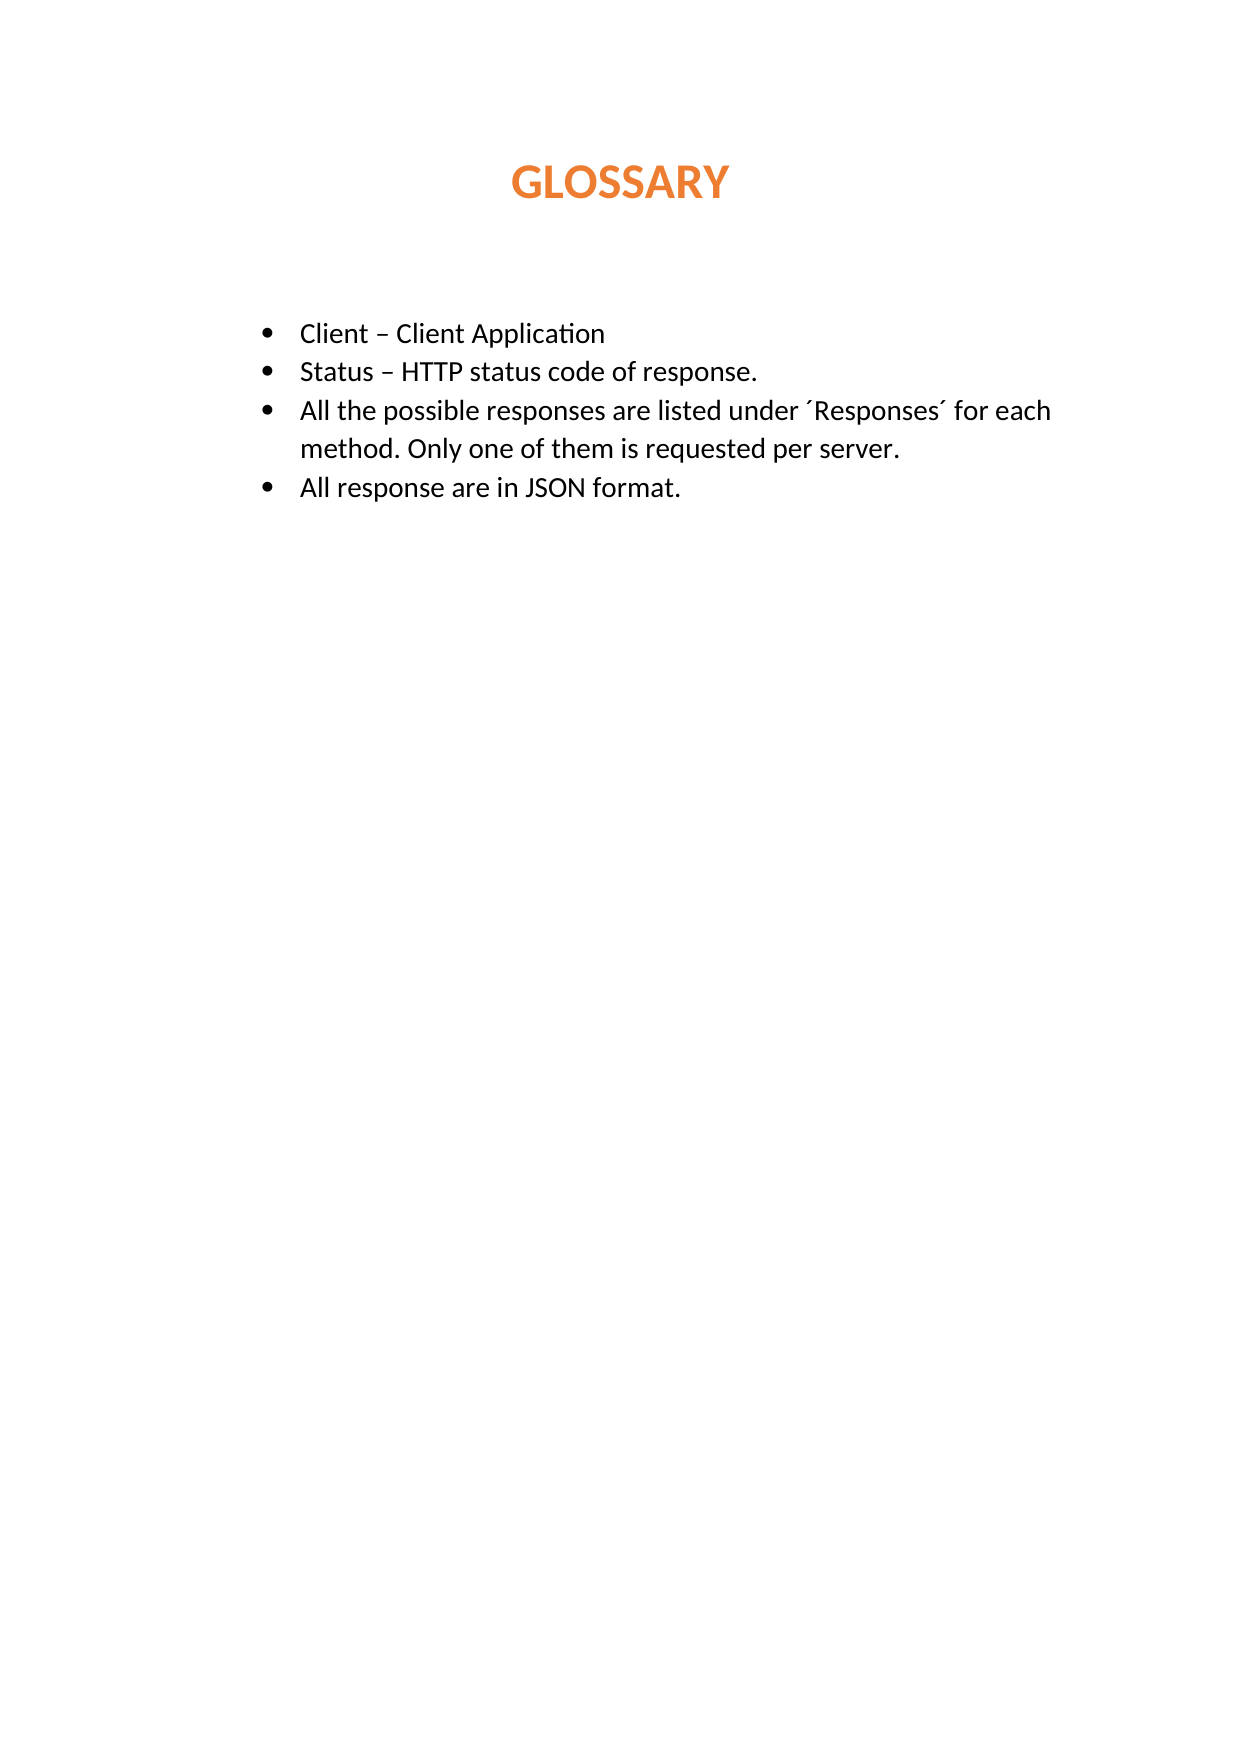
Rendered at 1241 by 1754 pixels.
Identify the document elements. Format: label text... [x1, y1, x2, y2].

text GLOSSARY [150, 150, 1090, 211]
list All response are in JSON format. [262, 469, 1090, 504]
list All the possible responses are listed under ´Responses´ for each method. Only one of them is requested per server. [262, 392, 1090, 466]
list Status – HTTP status code of response. [262, 353, 1090, 389]
list Client – Client Application [262, 315, 1090, 351]
